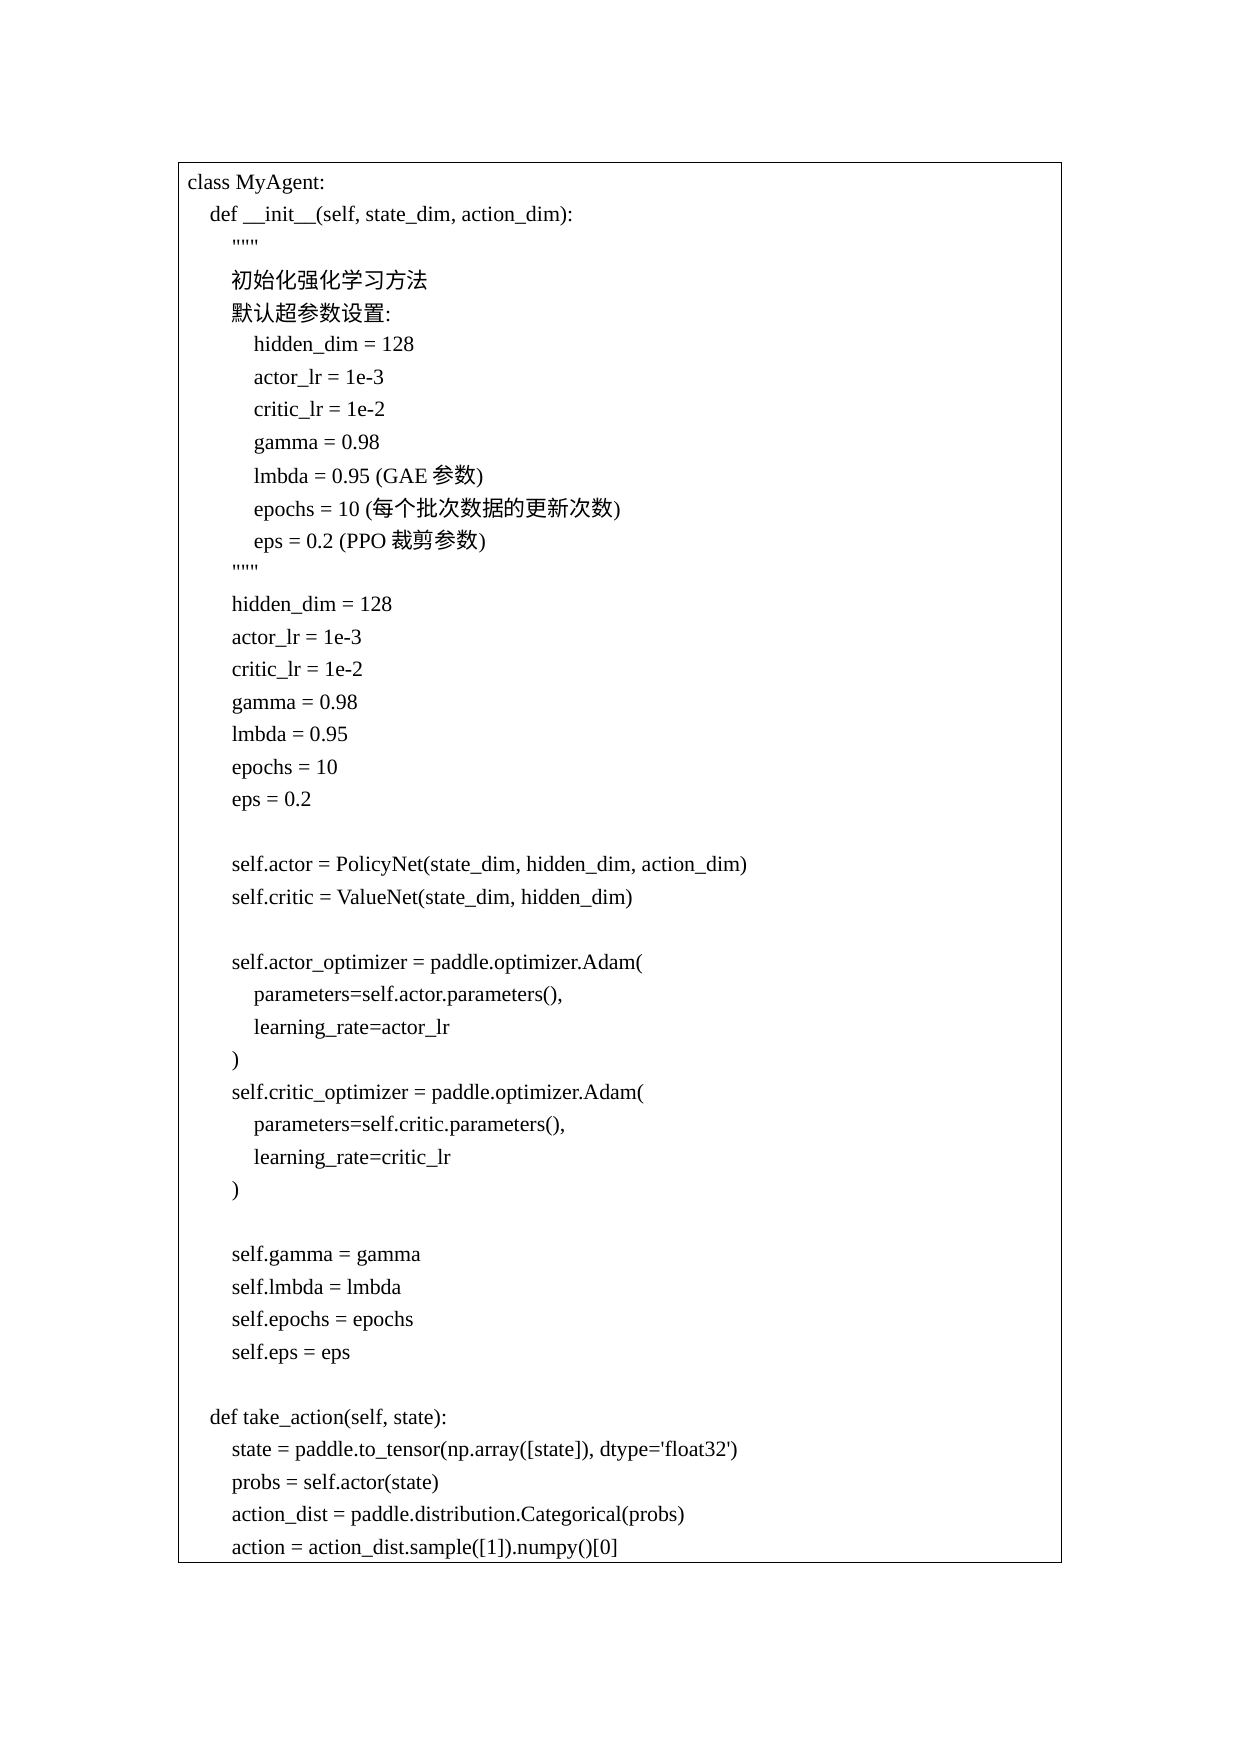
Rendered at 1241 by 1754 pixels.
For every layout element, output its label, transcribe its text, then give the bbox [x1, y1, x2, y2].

text parameters=self.critic.parameters(), [187, 1108, 1053, 1140]
text actor_lr = 1e-3 [187, 360, 1053, 393]
text lmbda = 0.95 (GAE参数) [187, 458, 1053, 490]
text eps = 0.2 (PPO裁剪参数) [187, 523, 1053, 555]
text 默认超参数设置: [187, 295, 1053, 328]
text hidden_dim = 128 [187, 588, 1053, 620]
text hidden_dim = 128 [187, 328, 1053, 360]
text self.critic = ValueNet(state_dim, hidden_dim) [187, 880, 1053, 913]
text 初始化强化学习方法 [187, 263, 1053, 295]
text gamma = 0.98 [187, 685, 1053, 718]
text def __init__(self, state_dim, action_dim): [187, 198, 1053, 230]
text learning_rate=critic_lr [187, 1140, 1053, 1173]
text ) [187, 1043, 1053, 1075]
text self.gamma = gamma [187, 1238, 1053, 1270]
text learning_rate=actor_lr [187, 1010, 1053, 1043]
text self.actor = PolicyNet(state_dim, hidden_dim, action_dim) [187, 848, 1053, 880]
text critic_lr = 1e-2 [187, 393, 1053, 425]
text ) [187, 1173, 1053, 1205]
text epochs = 10 (每个批次数据的更新次数) [187, 490, 1053, 523]
text epochs = 10 [187, 750, 1053, 783]
text class MyAgent: [179, 163, 1061, 198]
text critic_lr = 1e-2 [187, 653, 1053, 685]
text self.actor_optimizer = paddle.optimizer.Adam( [187, 945, 1053, 978]
text self.eps = eps [187, 1335, 1053, 1368]
text """ [187, 555, 1053, 588]
text gamma = 0.98 [187, 425, 1053, 458]
text action_dist = paddle.distribution.Categorical(probs) [187, 1498, 1053, 1530]
text parameters=self.actor.parameters(), [187, 978, 1053, 1010]
text def take_action(self, state): [187, 1400, 1053, 1433]
text action = action_dist.sample([1]).numpy()[0] [187, 1530, 1053, 1562]
text eps = 0.2 [187, 783, 1053, 815]
text actor_lr = 1e-3 [187, 620, 1053, 653]
text self.epochs = epochs [187, 1303, 1053, 1335]
text self.critic_optimizer = paddle.optimizer.Adam( [187, 1075, 1053, 1108]
text state = paddle.to_tensor(np.array([state]), dtype='float32') [187, 1433, 1053, 1465]
text lmbda = 0.95 [187, 718, 1053, 750]
text probs = self.actor(state) [187, 1465, 1053, 1498]
text self.lmbda = lmbda [187, 1270, 1053, 1303]
text """ [187, 230, 1053, 263]
